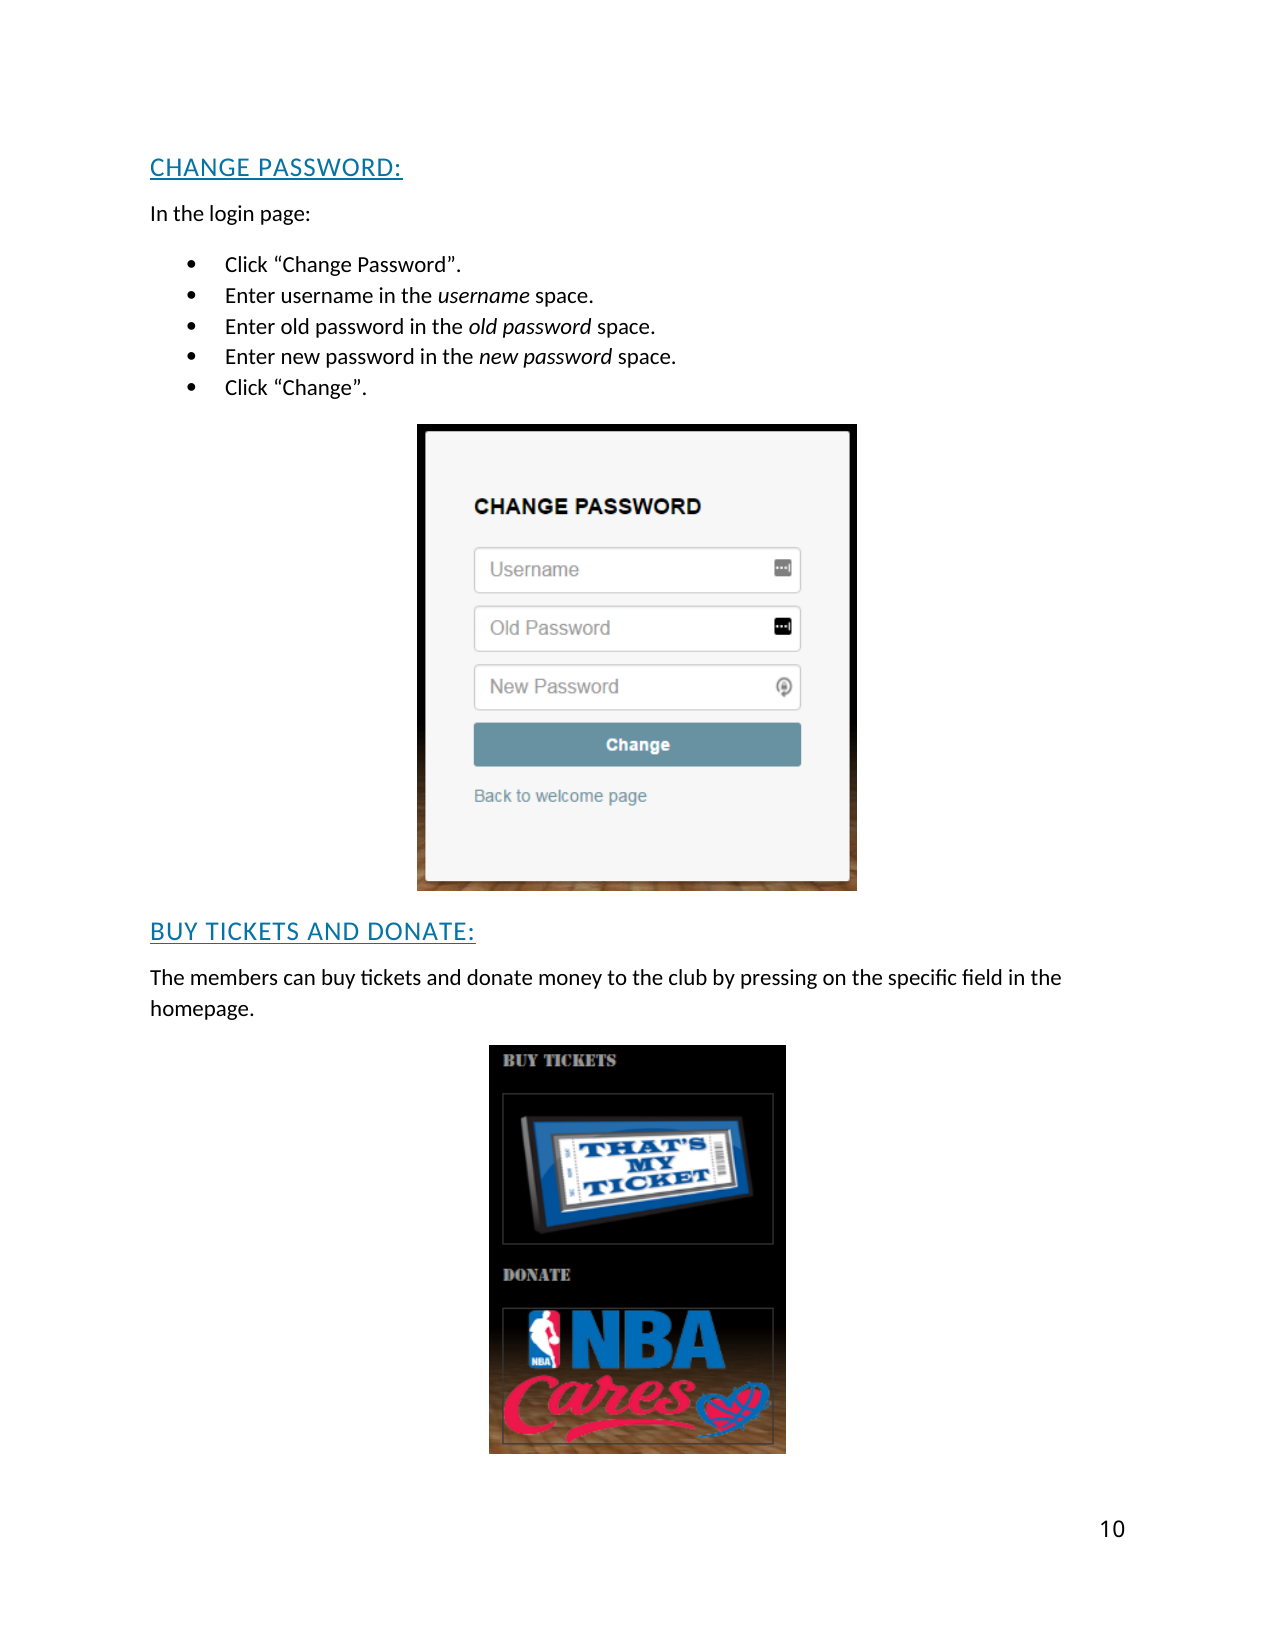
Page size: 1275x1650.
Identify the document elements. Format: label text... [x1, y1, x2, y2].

picture [417, 424, 857, 891]
list Click “Change Password”. [187, 250, 1125, 278]
title Buy tickets and Donate: [150, 914, 1125, 947]
title Change password: [150, 150, 1125, 183]
text In the login page: [150, 199, 1125, 227]
list Enter new password in the new password space. [187, 342, 1125, 371]
list Enter username in the username space. [187, 281, 1125, 309]
picture [489, 1045, 786, 1454]
list Click “Change”. [187, 373, 1125, 401]
text The members can buy tickets and donate money to the club by pressing on the specific field in the homepage. [150, 963, 1125, 1022]
list Enter old password in the old password space. [187, 312, 1125, 340]
